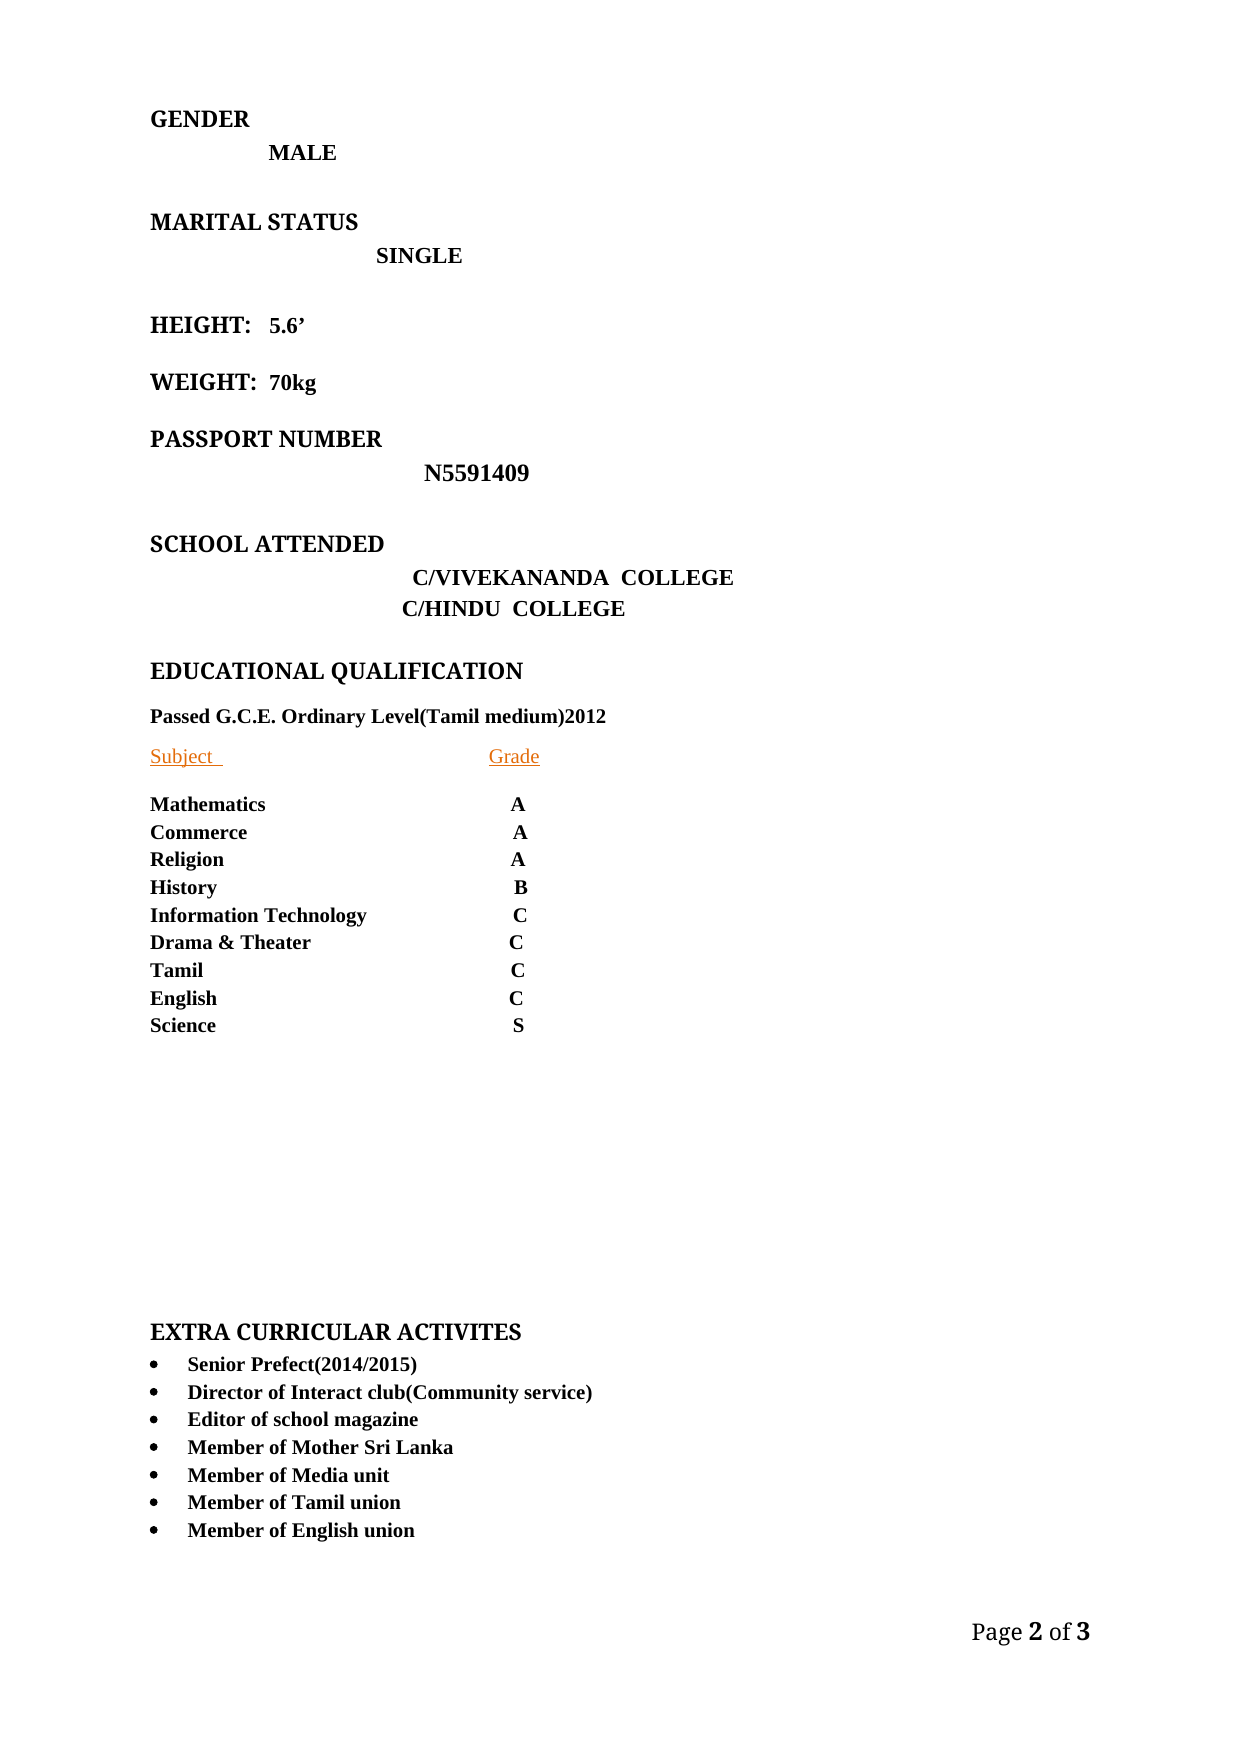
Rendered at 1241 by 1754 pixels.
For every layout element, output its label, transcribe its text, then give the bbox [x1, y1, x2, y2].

text Subject Grade [150, 744, 1090, 768]
text Passed G.C.E. Ordinary Level(Tamil medium)2012 [150, 704, 1090, 728]
text WEIGHT: 70kg [150, 366, 1090, 397]
text SINGLE [150, 242, 1090, 268]
text PASSPORT NUMBER [150, 422, 1090, 454]
list Member of English union [150, 1518, 1090, 1542]
list Member of Media unit [150, 1462, 1090, 1487]
list Editor of school magazine [150, 1407, 1090, 1431]
text EXTRA CURRICULAR ACTIVITES [150, 1316, 1090, 1347]
text English C [150, 985, 1090, 1009]
text MALE [150, 139, 1090, 165]
text SCHOOL ATTENDED [150, 528, 1090, 559]
text C/VIVEKANANDA COLLEGE [150, 564, 1090, 590]
text Information Technology C [150, 903, 1090, 927]
text Science S [150, 1013, 1090, 1037]
text Tamil C [150, 958, 1090, 982]
list Director of Interact club(Community service) [150, 1380, 1090, 1404]
text C/HINDU COLLEGE [150, 595, 1090, 621]
list Member of Mother Sri Lanka [150, 1435, 1090, 1459]
text GENDER [150, 103, 1090, 134]
list Member of Tamil union [150, 1490, 1090, 1514]
text MARITAL STATUS [150, 206, 1090, 237]
text N5591409 [150, 458, 1090, 487]
text Religion A [150, 847, 1090, 871]
text History B [150, 875, 1090, 899]
text HEIGHT: 5.6’ [150, 309, 1090, 340]
text EDUCATIONAL QUALIFICATION [150, 655, 1090, 686]
text Commerce A [150, 820, 1090, 844]
list Senior Prefect(2014/2015) [150, 1352, 1090, 1376]
text Mathematics A [150, 792, 1090, 816]
text Drama & Theater C [150, 930, 1090, 954]
